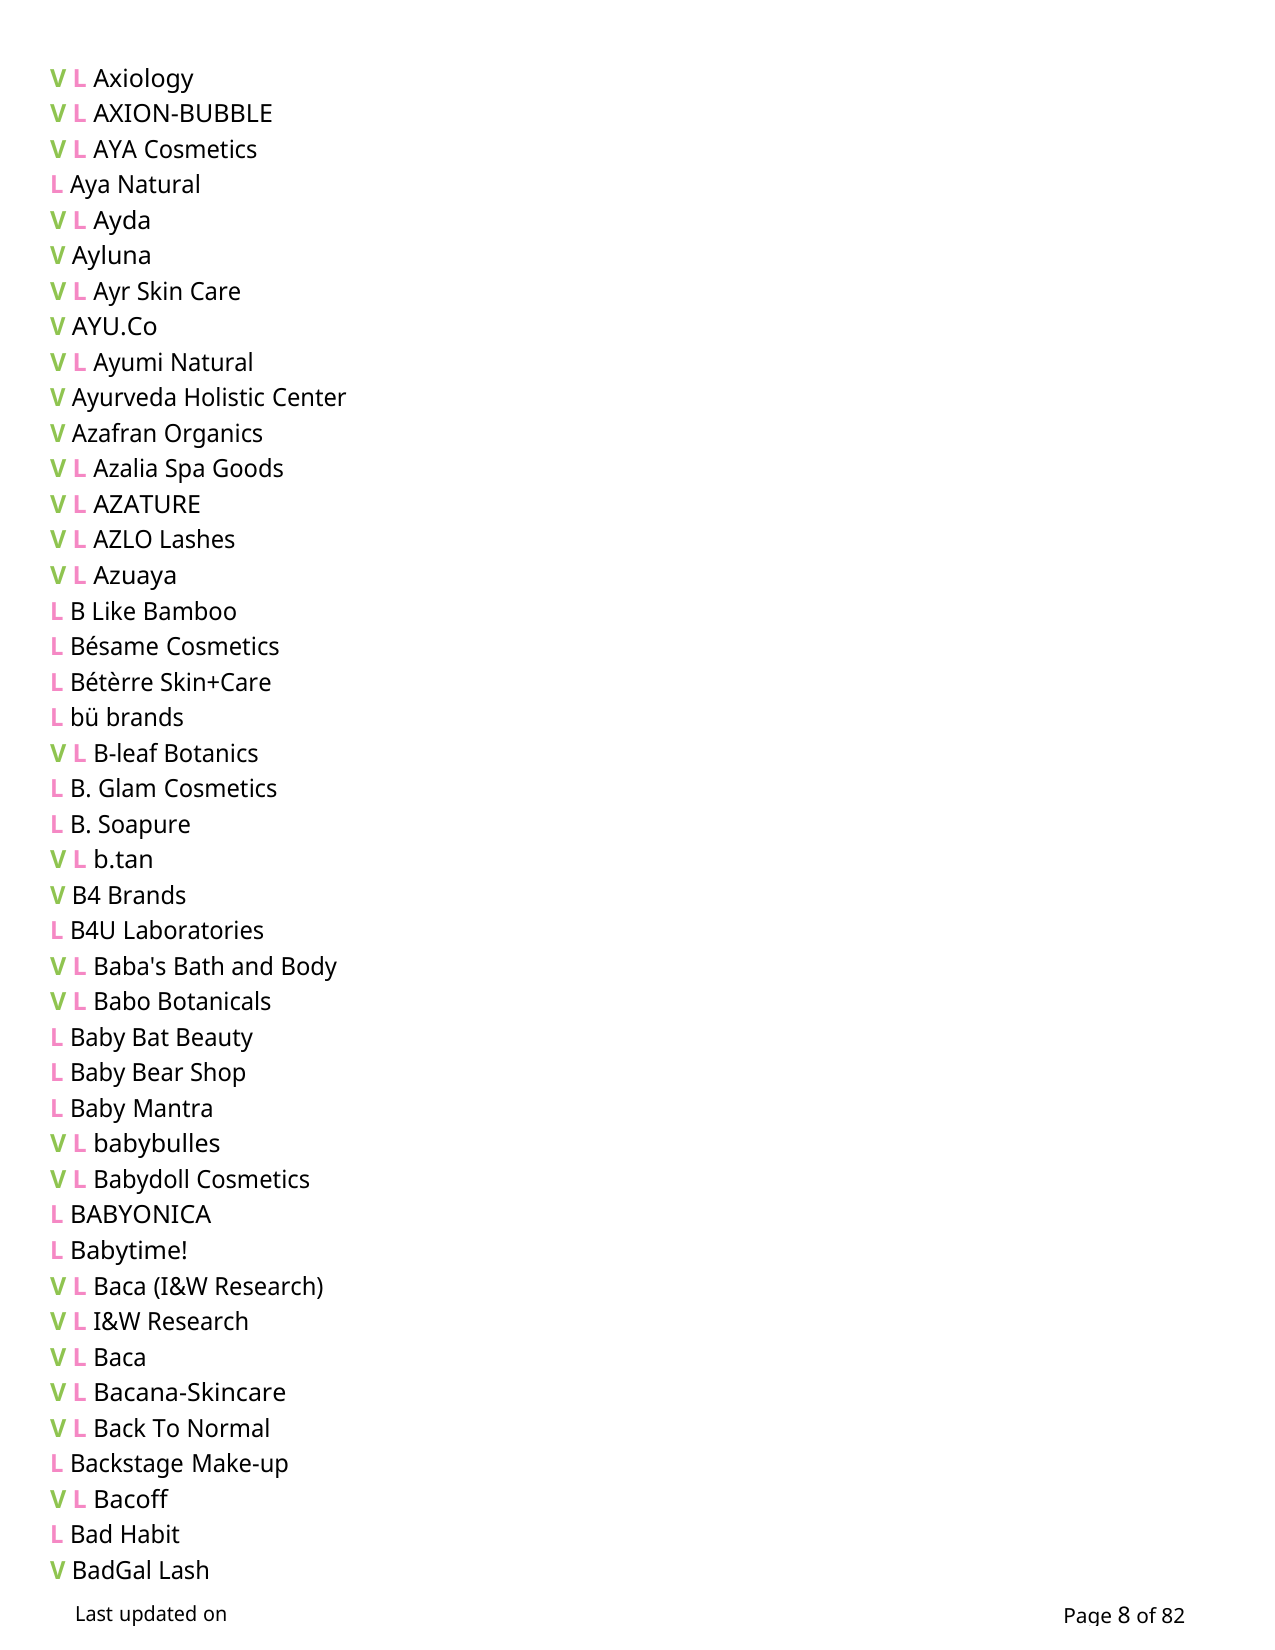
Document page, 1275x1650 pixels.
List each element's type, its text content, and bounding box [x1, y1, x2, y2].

text V Ayluna [50, 238, 1210, 272]
text V Azafran Organics [50, 416, 1210, 450]
text V L Baba's Bath and Body [50, 948, 1210, 982]
text V L Baca (I&W Research) [50, 1268, 1210, 1302]
text V L Ayumi Natural [50, 344, 1210, 379]
text V L Bacoff [50, 1481, 1210, 1515]
text V L b.tan [50, 842, 1210, 876]
text L B Like Bamboo [50, 593, 1210, 627]
text V AYU.Co [50, 309, 1210, 343]
text V L Azalia Spa Goods [50, 451, 1210, 485]
text V L AZATURE [50, 487, 1210, 521]
text L BABYONICA [50, 1197, 1210, 1231]
text V L Azuaya [50, 558, 1210, 592]
text L Bésame Cosmetics [50, 629, 1210, 663]
text V L AYA Cosmetics [50, 131, 1210, 166]
text V L I&W Research [50, 1304, 1210, 1338]
text V L Ayda [50, 202, 1210, 237]
text V L babybulles [50, 1126, 1210, 1160]
text V BadGal Lash [50, 1552, 1210, 1586]
text V L B-leaf Botanics [50, 735, 1210, 769]
text V L Babydoll Cosmetics [50, 1162, 1210, 1196]
text L Baby Bat Beauty [50, 1019, 1210, 1053]
text L Bétèrre Skin+Care [50, 664, 1210, 698]
text V L Back To Normal [50, 1410, 1210, 1444]
text L bü brands [50, 700, 1210, 734]
text L B. Glam Cosmetics [50, 771, 1210, 805]
text L Baby Mantra [50, 1091, 1210, 1124]
text V L AXION-BUBBLE [50, 96, 1210, 130]
text V L Bacana-Skincare [50, 1375, 1210, 1409]
text V L AZLO Lashes [50, 522, 1210, 556]
text V B4 Brands [50, 877, 1210, 911]
text L Baby Bear Shop [50, 1055, 1210, 1089]
text L B. Soapure [50, 806, 1210, 840]
text V L Babo Botanicals [50, 984, 1210, 1018]
text L B4U Laboratories [50, 913, 1210, 947]
text V L Ayr Skin Care [50, 273, 1210, 308]
text L Babytime! [50, 1233, 1210, 1267]
text V Ayurveda Holistic Center [50, 380, 1210, 414]
text V L Baca [50, 1339, 1210, 1373]
text L Bad Habit [50, 1517, 1210, 1551]
text L Aya Natural [50, 167, 1210, 201]
text L Backstage Make-up [50, 1446, 1210, 1480]
text V L Axiology [50, 60, 1210, 94]
